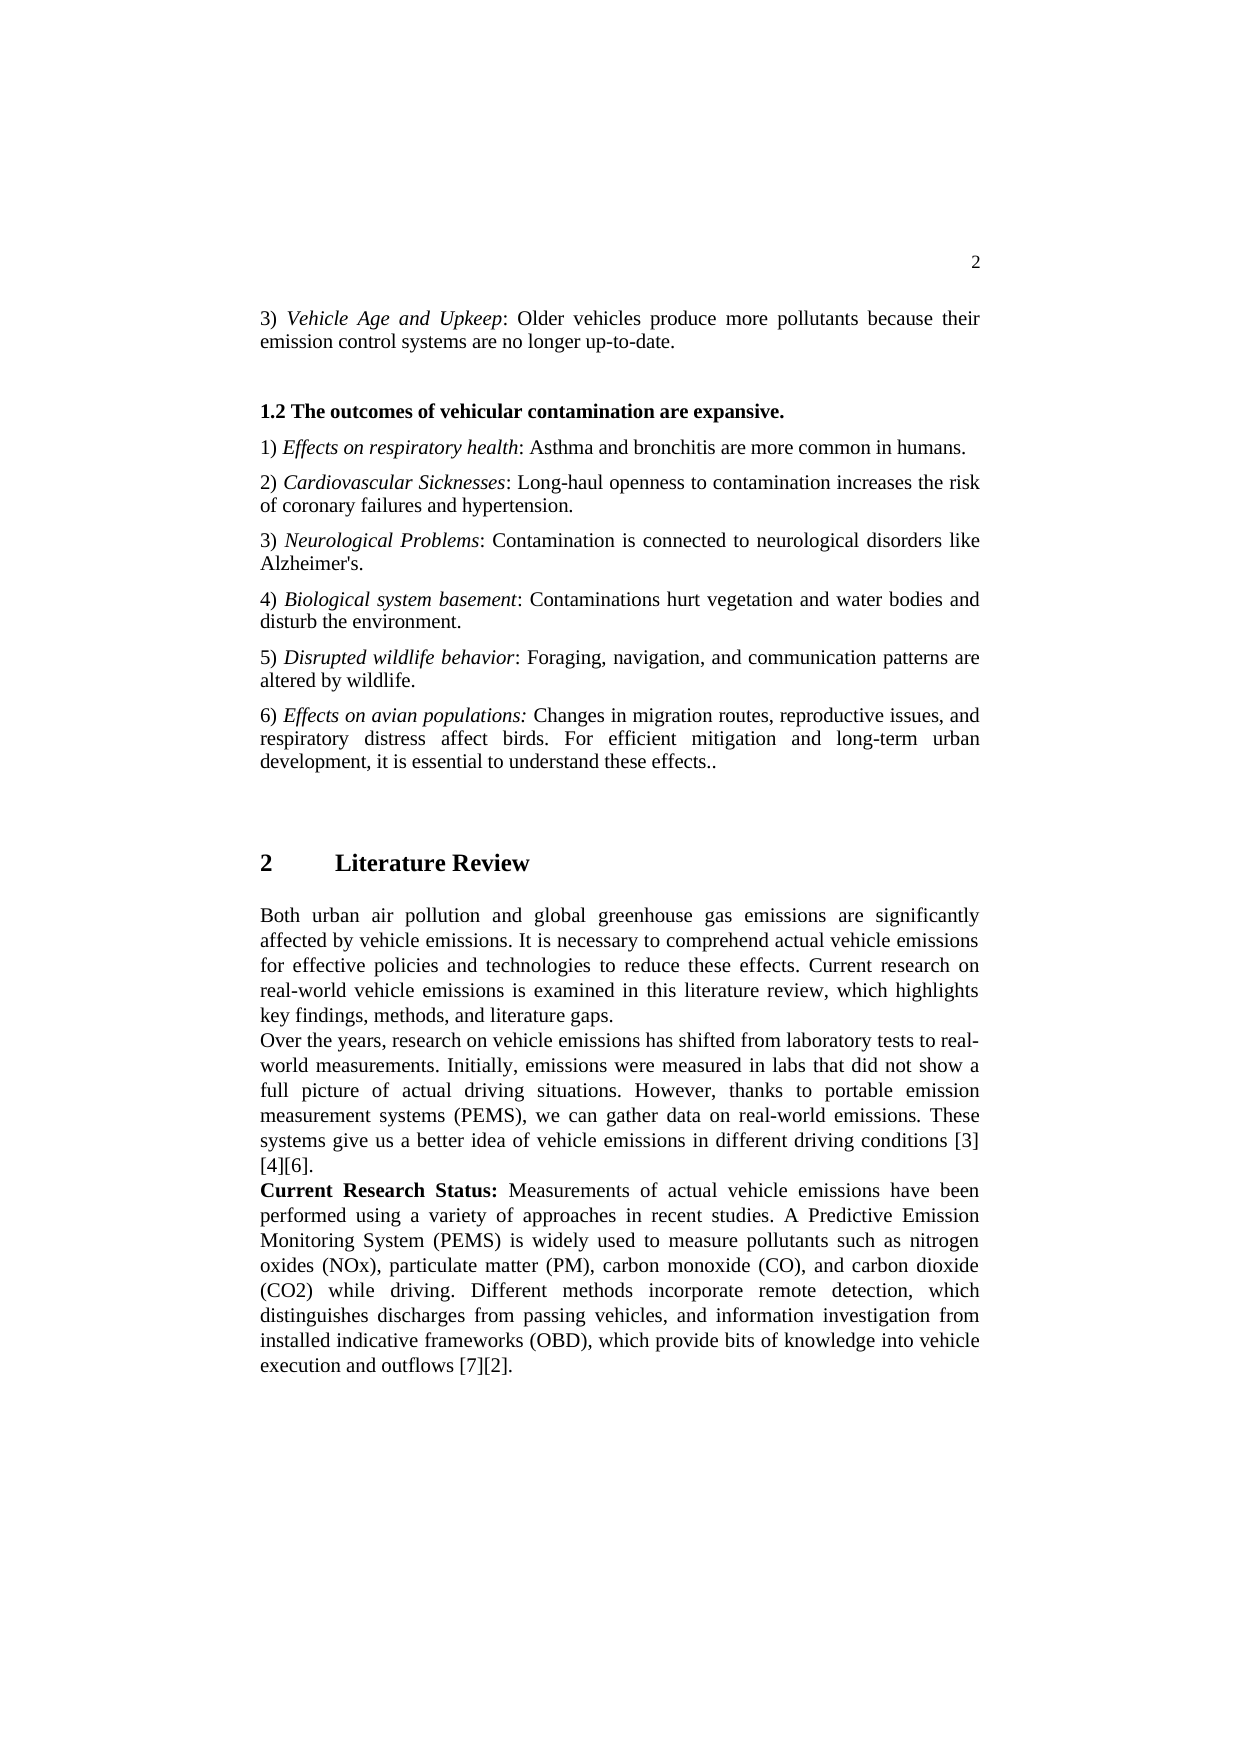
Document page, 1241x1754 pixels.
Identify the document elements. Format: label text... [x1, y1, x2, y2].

text 3) Neurological Problems: Contamination is connected to neurological disorders like Alzheimer's. [260, 529, 980, 575]
text 1.2 The outcomes of vehicular contamination are expansive. [260, 401, 980, 423]
text 3) Vehicle Age and Upkeep: Older vehicles produce more pollutants because their emission control systems are no longer up-to-date. [260, 307, 980, 353]
text 1) Effects on respiratory health: Asthma and bronchitis are more common in humans. [260, 436, 980, 459]
text Over the years, research on vehicle emissions has shifted from laboratory tests to real-world measurements. Initially, emissions were measured in labs that did not show a full picture of actual driving situations. However, thanks to portable emission measurement systems (PEMS), we can gather data on real-world emissions. These systems give us a better idea of vehicle emissions in different driving conditions [3][4][6]. [260, 1027, 980, 1177]
text 2) Cardiovascular Sicknesses: Long-haul openness to contamination increases the risk of coronary failures and hypertension. [260, 471, 980, 517]
text Current Research Status: Measurements of actual vehicle emissions have been performed using a variety of approaches in recent studies. A Predictive Emission Monitoring System (PEMS) is widely used to measure pollutants such as nitrogen oxides (NOx), particulate matter (PM), carbon monoxide (CO), and carbon dioxide (CO2) while driving. Different methods incorporate remote detection, which distinguishes discharges from passing vehicles, and information investigation from installed indicative frameworks (OBD), which provide bits of knowledge into vehicle execution and outflows [7][2]. [260, 1177, 980, 1377]
text Both urban air pollution and global greenhouse gas emissions are significantly affected by vehicle emissions. It is necessary to comprehend actual vehicle emissions for effective policies and technologies to reduce these effects. Current research on real-world vehicle emissions is examined in this literature review, which highlights key findings, methods, and literature gaps. [260, 902, 980, 1027]
text 6) Effects on avian populations: Changes in migration routes, reproductive issues, and respiratory distress affect birds. For efficient mitigation and long-term urban development, it is essential to understand these effects.. [260, 704, 980, 773]
subtitle 2 Literature Review [260, 846, 980, 877]
text 5) Disrupted wildlife behavior: Foraging, navigation, and communication patterns are altered by wildlife. [260, 646, 980, 692]
text 4) Biological system basement: Contaminations hurt vegetation and water bodies and disturb the environment. [260, 588, 980, 633]
